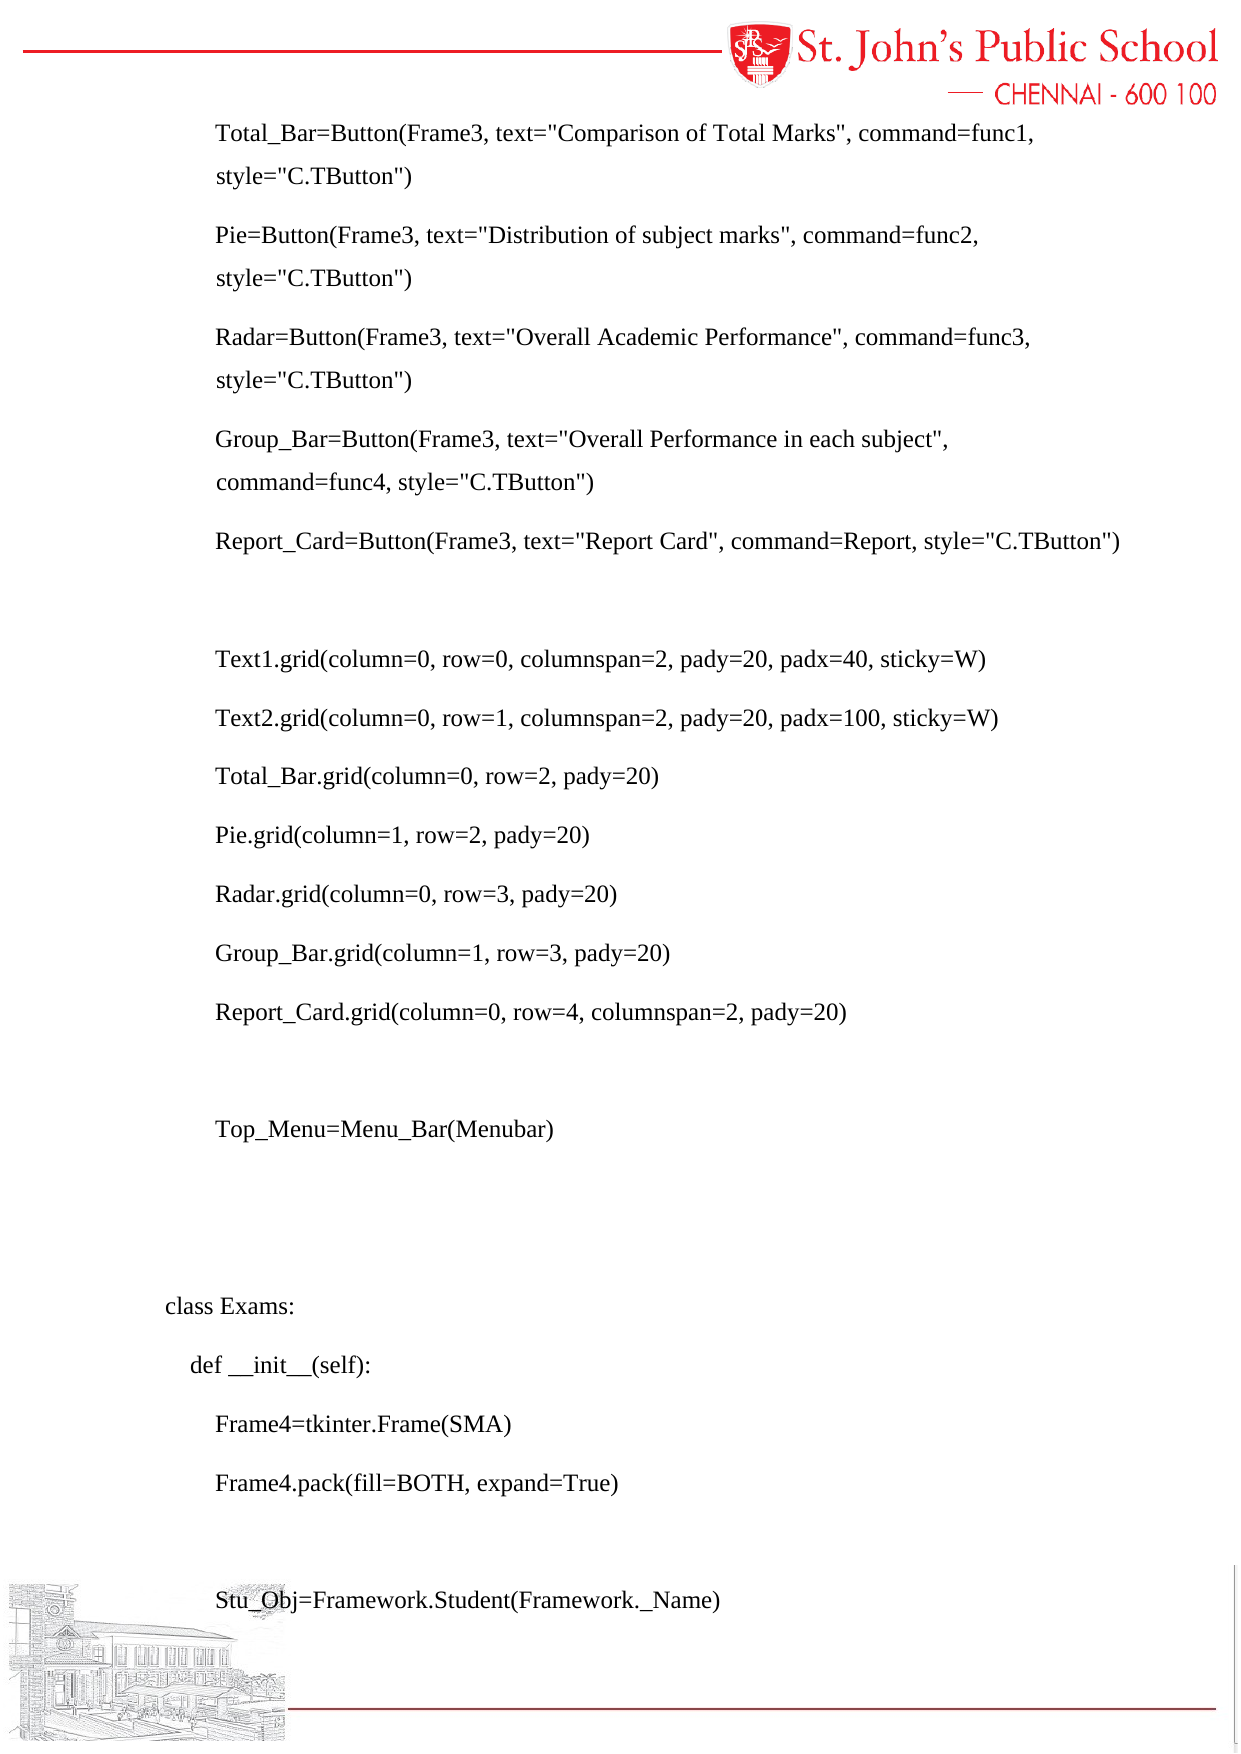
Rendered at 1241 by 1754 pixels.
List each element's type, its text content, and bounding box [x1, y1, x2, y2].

text Total_Bar=Button(Frame3, text="Comparison of Total Marks", command=func1, aaaaastyle="C.TButton") [165, 118, 1128, 190]
text Radar.grid(column=0, row=3, pady=20) [165, 879, 1128, 908]
text Frame4=tkinter.Frame(SMA) [165, 1409, 1128, 1438]
picture [727, 21, 793, 88]
text Text1.grid(column=0, row=0, columnspan=2, pady=20, padx=40, sticky=W) [165, 644, 1128, 672]
text class Exams: [165, 1291, 1128, 1320]
text Report_Card=Button(Frame3, text="Report Card", command=Report, style="C.TButton") [165, 526, 1128, 555]
text Pie.grid(column=1, row=2, pady=20) [165, 820, 1128, 849]
text Radar=Button(Frame3, text="Overall Academic Performance", command=func3, aaaaastyle="C.TButton") [165, 322, 1128, 394]
text Text2.grid(column=0, row=1, columnspan=2, pady=20, padx=100, sticky=W) [165, 703, 1128, 731]
picture [3, 1565, 1238, 1753]
text Report_Card.grid(column=0, row=4, columnspan=2, pady=20) [165, 997, 1128, 1026]
text Top_Menu=Menu_Bar(Menubar) [165, 1114, 1128, 1143]
text Frame4.pack(fill=BOTH, expand=True) [165, 1468, 1128, 1496]
text Total_Bar.grid(column=0, row=2, pady=20) [165, 761, 1128, 790]
text Group_Bar=Button(Frame3, text="Overall Performance in each subject", aaaaacommand=func4, style="C.TButton") [165, 424, 1128, 496]
text Pie=Button(Frame3, text="Distribution of subject marks", command=func2, aaaaastyle="C.TButton") [165, 220, 1128, 292]
text Group_Bar.grid(column=1, row=3, pady=20) [165, 938, 1128, 967]
text Stu_Obj=Framework.Student(Framework._Name) [165, 1585, 1128, 1614]
text def __init__(self): [165, 1350, 1128, 1379]
picture [995, 82, 1216, 105]
picture [798, 28, 1218, 71]
